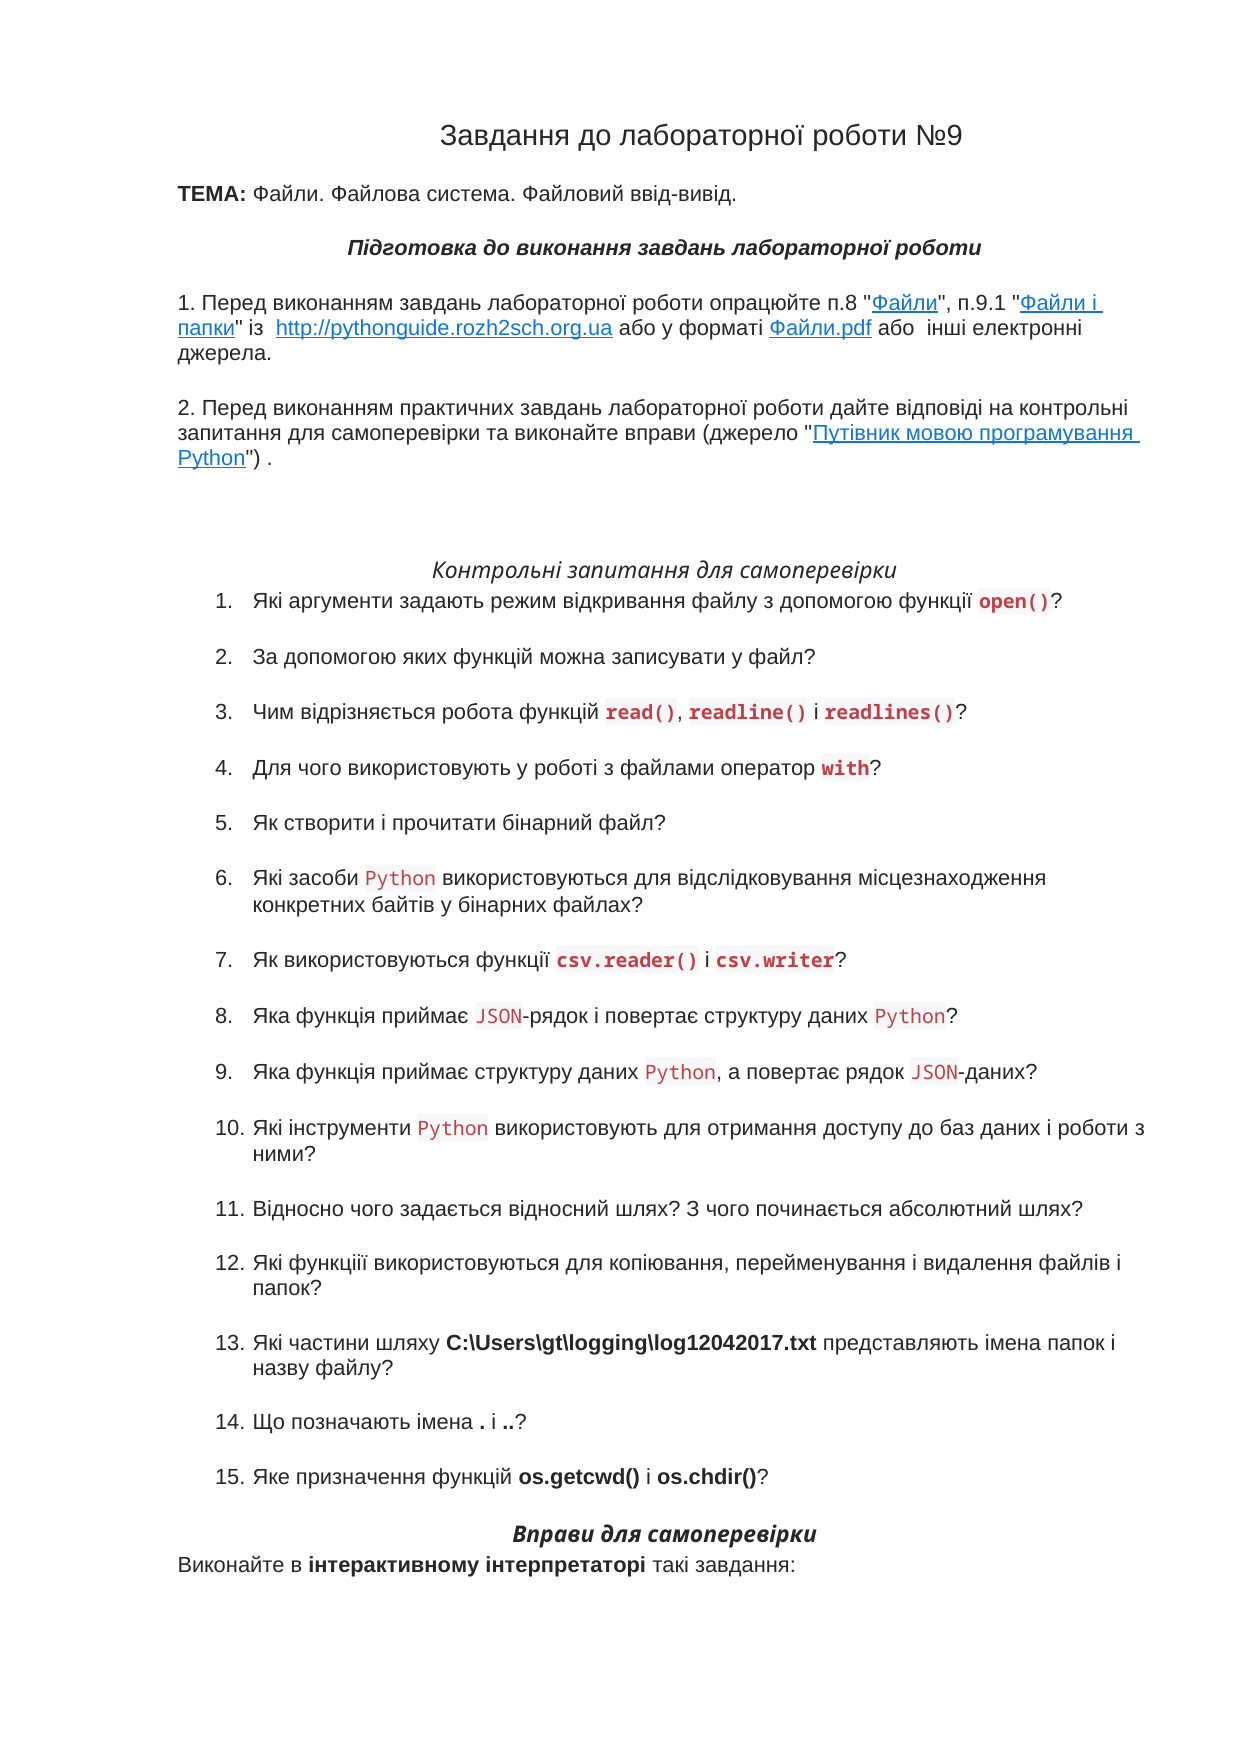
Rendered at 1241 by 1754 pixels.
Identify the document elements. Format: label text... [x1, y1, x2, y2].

list Чим відрізняється робота функцій read(), readline() і readlines()? [215, 698, 605, 725]
list Яка функція приймає структуру даних Python, а повертає рядок JSON-даних? [716, 1058, 910, 1085]
list Яке призначення функцій os.getcwd() і os.chdir()? [215, 1464, 1152, 1489]
list Чим відрізняється робота функцій read(), readline() і readlines()? [955, 698, 1152, 725]
text ТЕМА: Файли. Файлова система. Файловий ввід-вивід. [177, 181, 1152, 206]
list Які засоби Python використовуються для відслідковування місцезнаходження конкретних байтів у бінарних файлах? [215, 864, 1152, 917]
list Яка функція приймає JSON-рядок і повертає структуру даних Python? [215, 1002, 475, 1029]
subtitle Завдання до лабораторної роботи №9 [177, 118, 1152, 152]
list Які інструменти Python використовують для отримання доступу до баз даних і роботи з ними? [215, 1114, 1152, 1167]
list Відносно чого задається відносний шлях? З чого починається абсолютний шлях? [215, 1196, 1152, 1221]
text 1. Перед виконанням завдань лабораторної роботи опрацюйте п.8 "Файли", п.9.1 "Файли і папки" із http://pythonguide.rozh2sch.org.ua або у форматі Файли.pdf або інші електронні джерела. [177, 290, 1152, 365]
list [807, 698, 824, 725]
list Яка функція приймає структуру даних Python, а повертає рядок JSON-даних? [958, 1058, 1152, 1085]
text Виконайте в інтерактивному інтерпретаторі такі завдання: [177, 1552, 1152, 1577]
list За допомогою яких функцій можна записувати у файл? [215, 643, 1152, 669]
list Як використовуються функції csv.reader() і csv.writer? [834, 946, 1152, 973]
list Які аргументи задають режим відкривання файлу з допомогою функції open()? [215, 587, 1152, 614]
list Яка функція приймає структуру даних Python, а повертає рядок JSON-даних? [215, 1058, 645, 1085]
text Підготовка до виконання завдань лабораторної роботи [177, 235, 1152, 261]
subtitle Вправи для самоперевірки [177, 1518, 1152, 1549]
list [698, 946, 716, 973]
list Які частини шляху C:\Users\gt\logging\log12042017.txt представляють імена папок і назву файлу? [215, 1330, 1152, 1380]
list Яка функція приймає JSON-рядок і повертає структуру даних Python? [522, 1002, 874, 1029]
list Для чого використовують у роботі з файлами оператор with? [869, 754, 1152, 781]
list Як використовуються функції csv.reader() і csv.writer? [215, 946, 556, 973]
list Для чого використовують у роботі з файлами оператор with? [215, 754, 822, 781]
list Як створити і прочитати бінарний файл? [215, 810, 1152, 835]
text 2. Перед виконанням практичних завдань лабораторної роботи дайте відповіді на контрольні запитання для самоперевірки та виконайте вправи (джерело "Путівник мовою програмування Python") . [177, 394, 1152, 470]
subtitle Контрольні запитання для самоперевірки [177, 554, 1152, 585]
list Що позначають імена . і ..? [215, 1409, 1152, 1434]
list Які функціії використовуються для копіювання, перейменування і видалення файлів і папок? [215, 1250, 1152, 1301]
list Яка функція приймає JSON-рядок і повертає структуру даних Python? [946, 1002, 1152, 1029]
